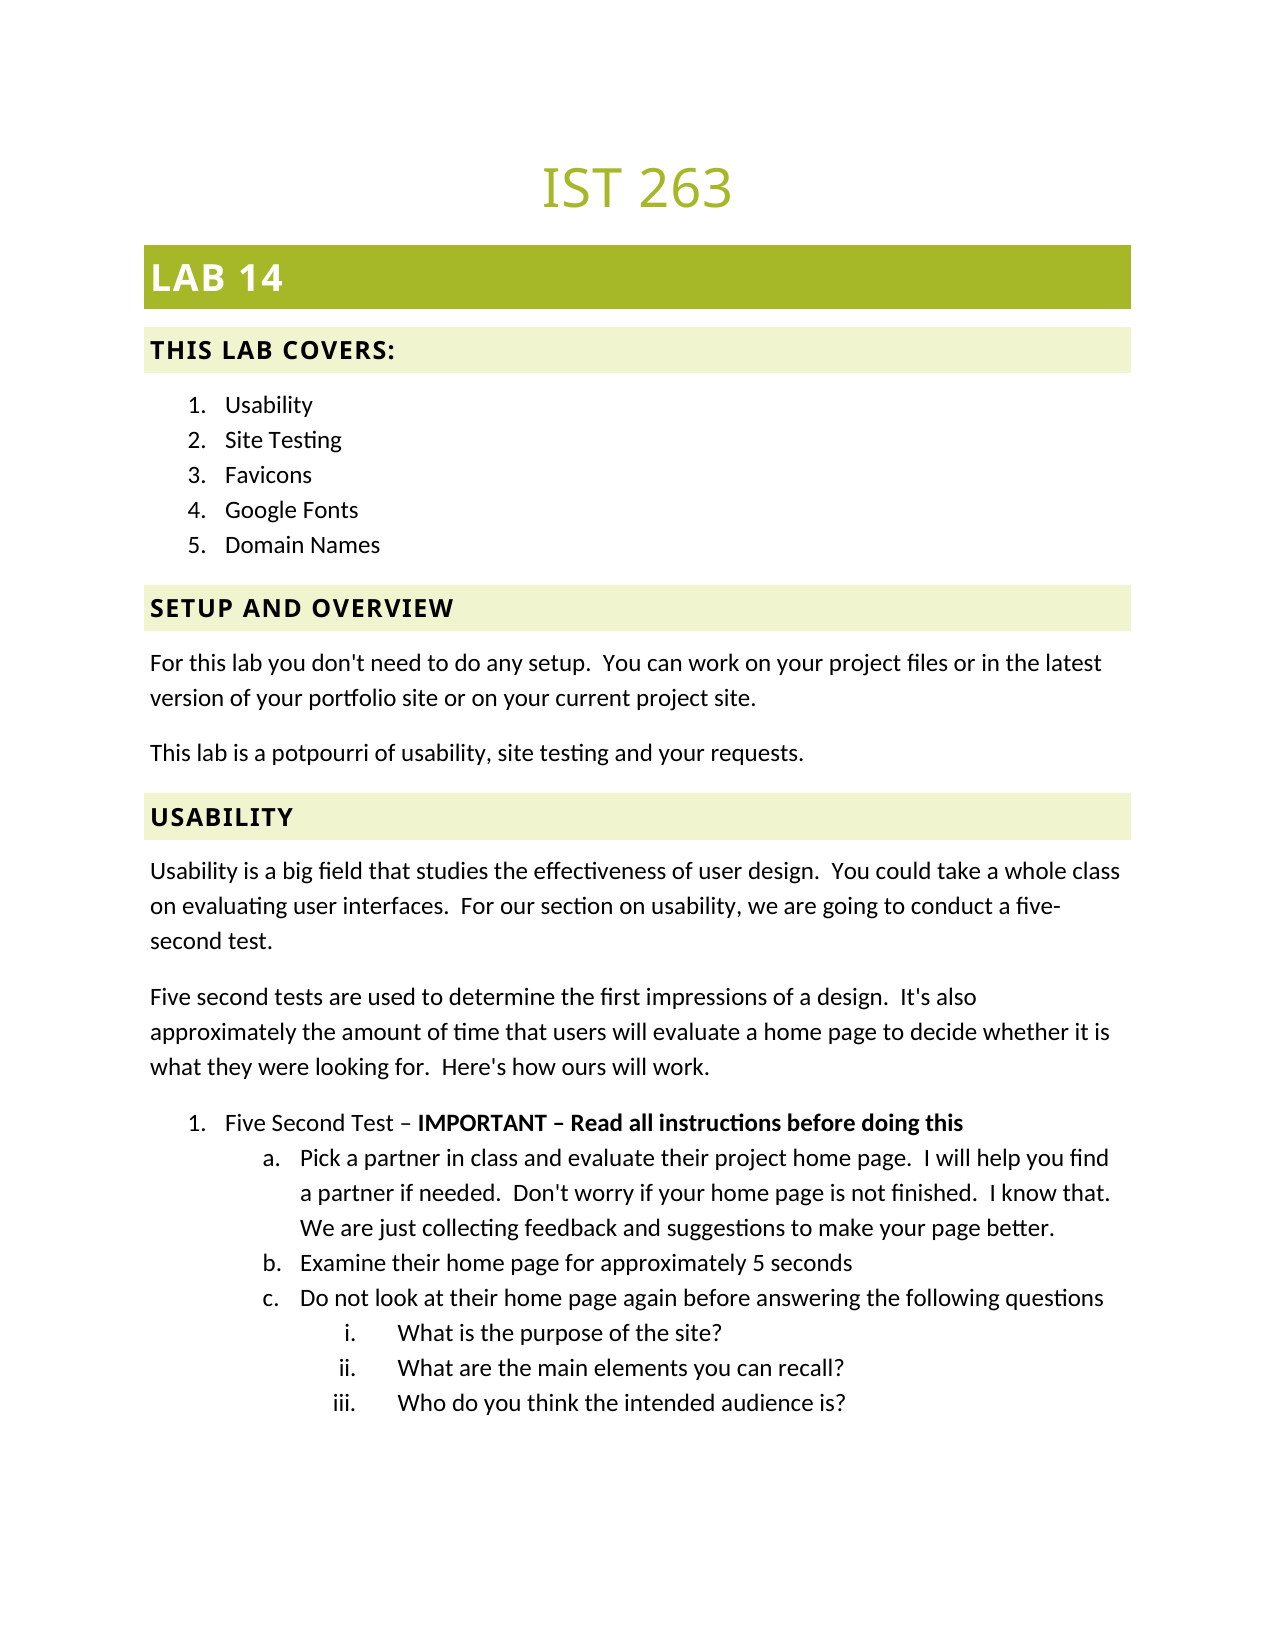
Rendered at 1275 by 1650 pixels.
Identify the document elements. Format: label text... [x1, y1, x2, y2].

title IST 263 [150, 150, 1125, 224]
list Do not look at their home page again before answering the following questions [262, 1282, 1125, 1313]
subtitle Usability [150, 800, 1125, 834]
subtitle Lab 14 [150, 251, 1125, 302]
list Site Testing [187, 424, 1125, 454]
subtitle This lab covers: [150, 333, 1125, 367]
text For this lab you don't need to do any setup. You can work on your project files or in the latest version of your portfolio site or on your current project site. [150, 647, 1125, 712]
subtitle SETUP and Overview [150, 591, 1125, 625]
list Favicons [187, 459, 1125, 489]
list Five Second Test – IMPORTANT – Read all instructions before doing this [187, 1107, 1125, 1138]
list Domain Names [187, 529, 1125, 559]
list Usability [187, 389, 1125, 419]
list What is the purpose of the site? [356, 1317, 1125, 1348]
text Usability is a big field that studies the effectiveness of user design. You could take a whole class on evaluating user interfaces. For our section on usability, we are going to conduct a five-second test. [150, 856, 1125, 956]
text Five second tests are used to determine the first impressions of a design. It's also approximately the amount of time that users will evaluate a home page to decide whether it is what they were looking for. Here's how ours will work. [150, 981, 1125, 1082]
text This lab is a potpourri of usability, site testing and your requests. [150, 738, 1125, 768]
list What are the main elements you can recall? [356, 1352, 1125, 1383]
list Who do you think the intended audience is? [356, 1387, 1125, 1418]
list Pick a partner in class and evaluate their project home page. I will help you find a partner if needed. Don't worry if your home page is not finished. I know that. We are just collecting feedback and suggestions to make your page better. [262, 1142, 1125, 1243]
list Google Fonts [187, 494, 1125, 524]
list Examine their home page for approximately 5 seconds [262, 1247, 1125, 1278]
